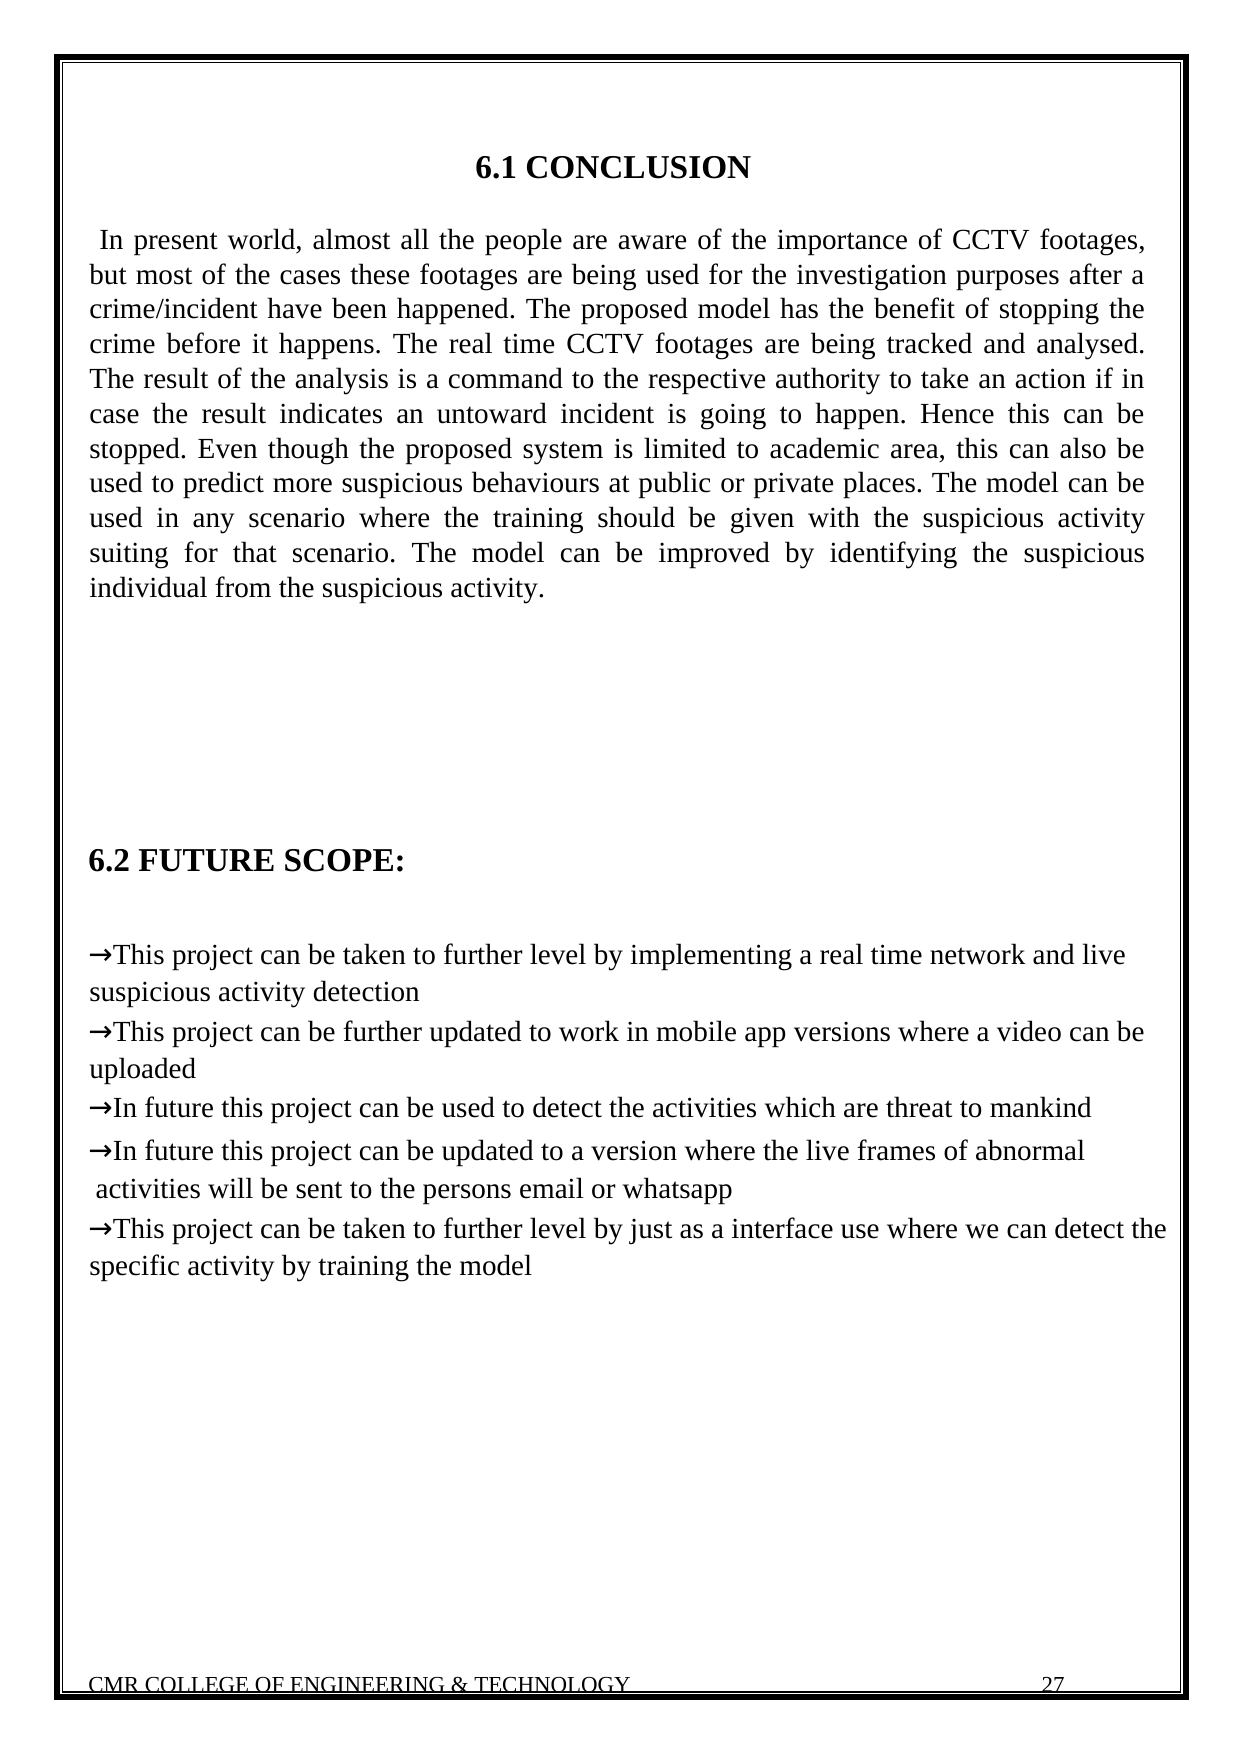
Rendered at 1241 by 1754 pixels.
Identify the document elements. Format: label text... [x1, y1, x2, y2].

text In present world, almost all the people are aware of the importance of CCTV footages, but most of the cases these footages are being used for the investigation purposes after a crime/incident have been happened. The proposed model has the benefit of stopping the crime before it happens. The real time CCTV footages are being tracked and analysed. The result of the analysis is a command to the respective authority to take an action if in case the result indicates an untoward incident is going to happen. Hence this can be stopped. Even though the proposed system is limited to academic area, this can also be used to predict more suspicious behaviours at public or private places. The model can be used in any scenario where the training should be given with the suspicious activity suiting for that scenario. The model can be improved by identifying the suspicious individual from the suspicious activity. [88, 222, 1146, 603]
text →This project can be taken to further level by just as a interface use where we can detect the specific activity by training the model [88, 1207, 1220, 1282]
text →This project can be taken to further level by implementing a real time network and live suspicious activity detection [88, 933, 1220, 1008]
text activities will be sent to the persons email or whatsapp [88, 1171, 1220, 1205]
subtitle 6.1 CONCLUSION [211, 147, 1016, 185]
text 6.2 FUTURE SCOPE: [88, 840, 1240, 878]
text →This project can be further updated to work in mobile app versions where a video can be uploaded [88, 1010, 1220, 1084]
text →In future this project can be used to detect the activities which are threat to mankind [88, 1087, 1220, 1126]
text →In future this project can be updated to a version where the live frames of abnormal [88, 1129, 1220, 1169]
